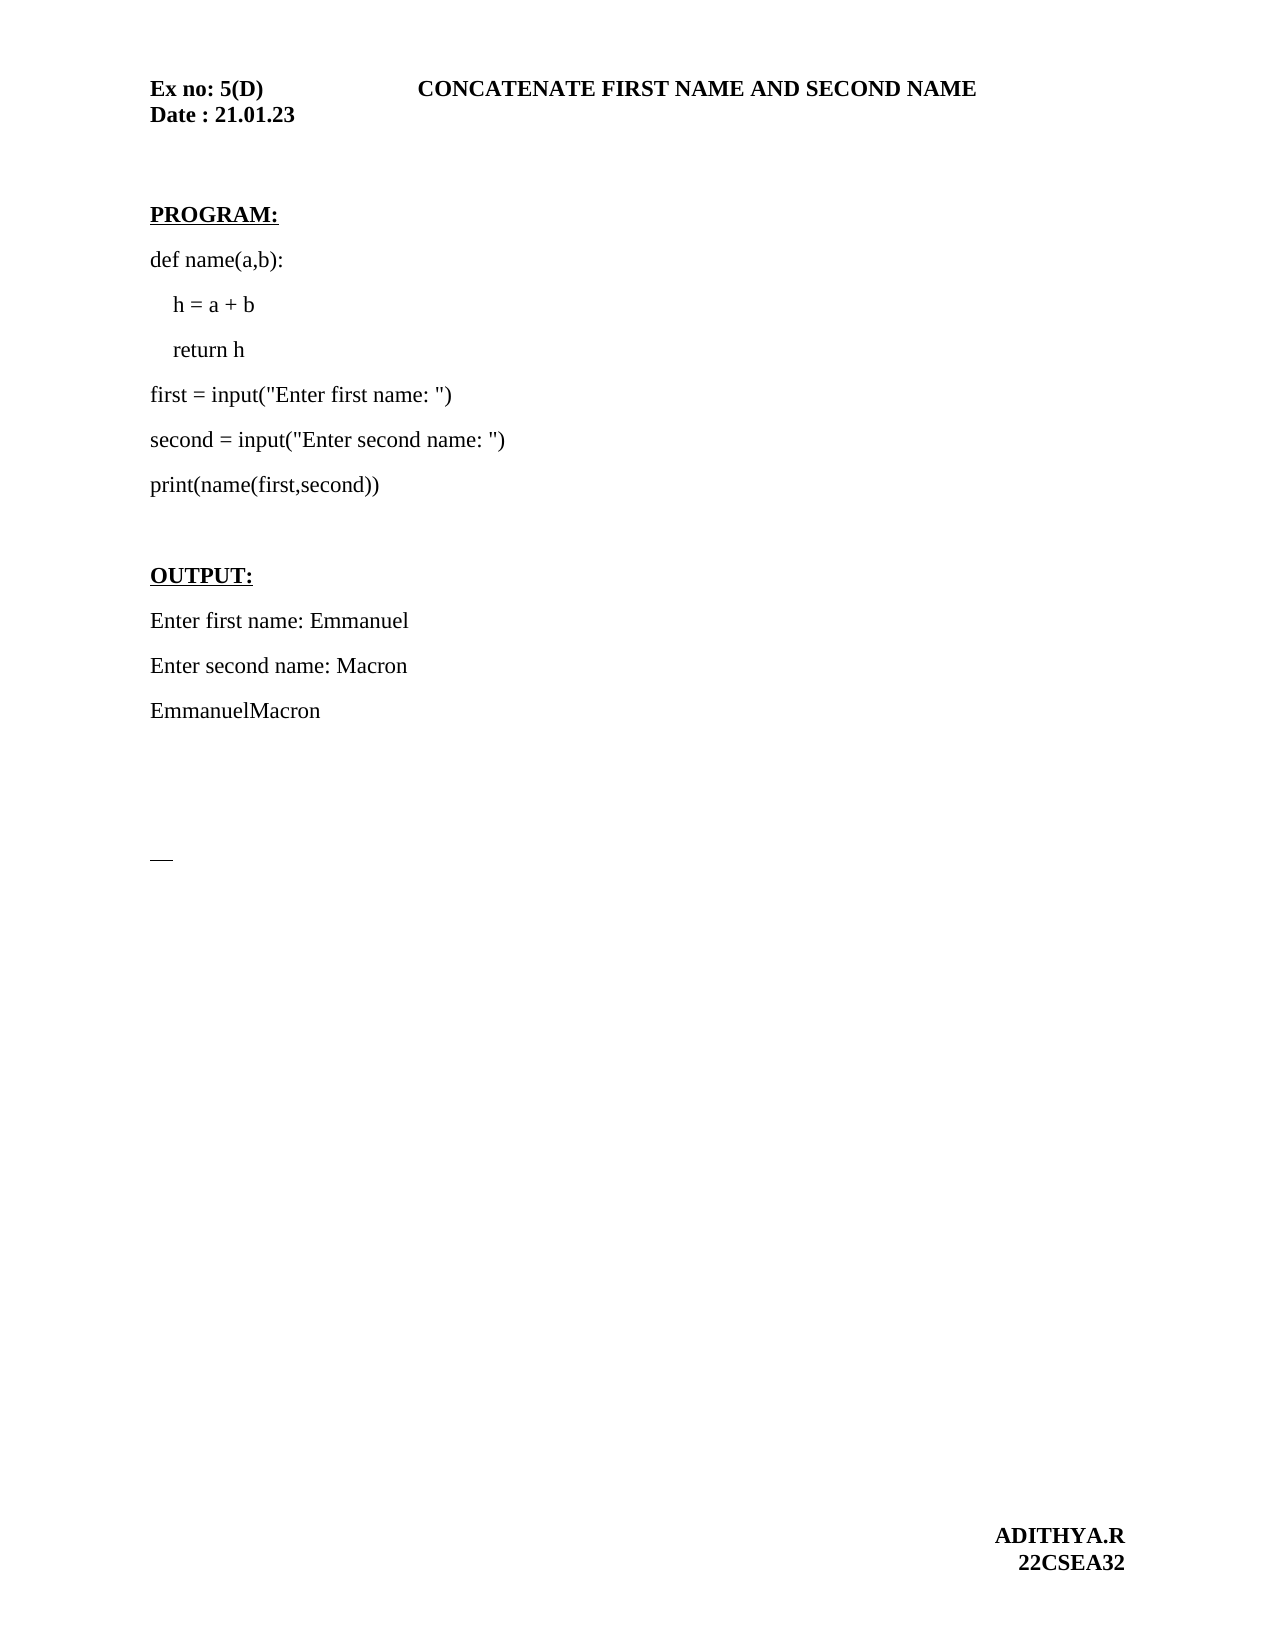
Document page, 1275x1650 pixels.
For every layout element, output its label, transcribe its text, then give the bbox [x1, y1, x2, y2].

text def name(a,b): [150, 246, 1125, 272]
text second = input("Enter second name: ") [150, 426, 1125, 453]
text Enter first name: Emmanuel [150, 607, 1125, 633]
text first = input("Enter first name: ") [150, 381, 1125, 408]
text OUTPUT: [150, 562, 1125, 588]
text EmmanuelMacron [150, 697, 1125, 723]
text PROGRAM: [150, 201, 1125, 227]
text Enter second name: Macron [150, 652, 1125, 678]
text return h [150, 336, 1125, 362]
text print(name(first,second)) [150, 471, 1125, 498]
text h = a + b [150, 291, 1125, 317]
